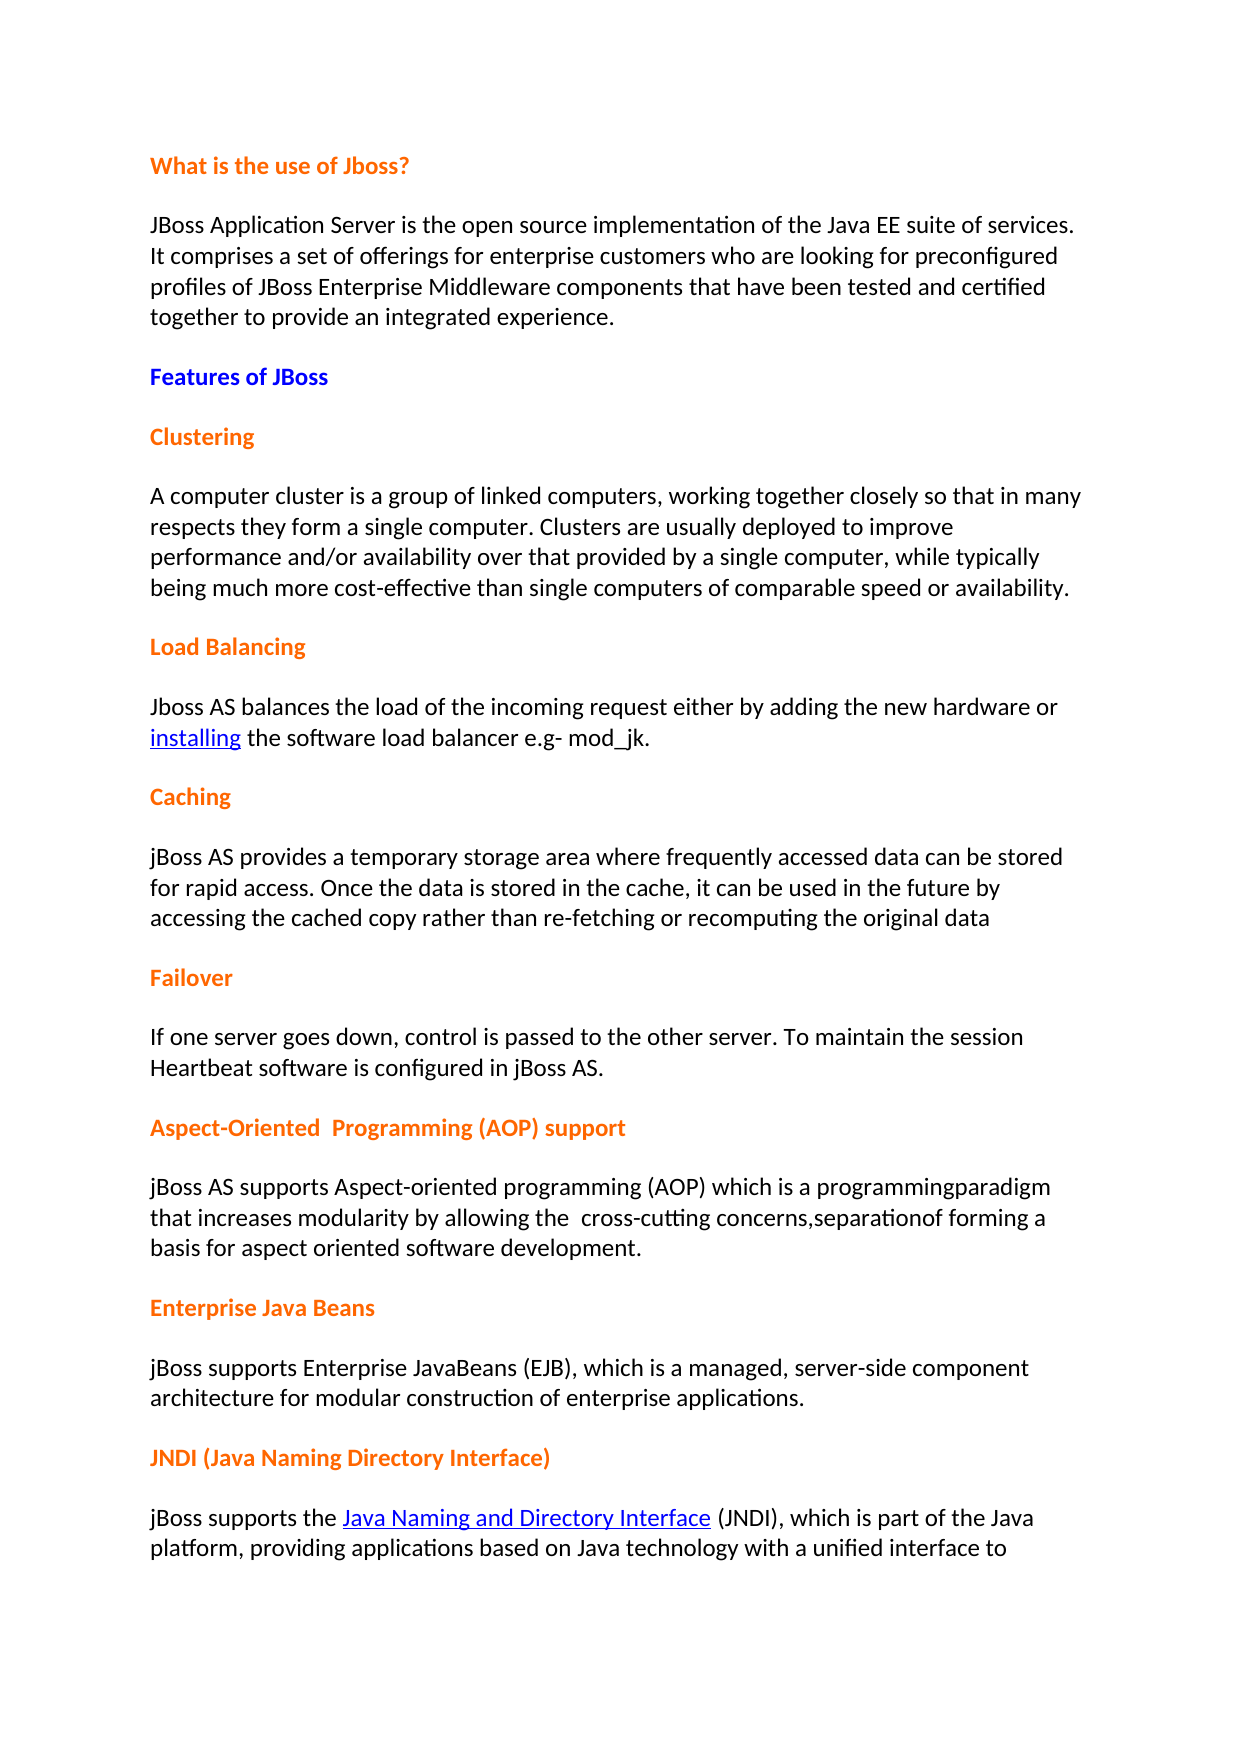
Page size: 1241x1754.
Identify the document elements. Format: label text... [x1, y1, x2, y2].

text If one server goes down, control is passed to the other server. To maintain the session Heartbeat software is configured in jBoss AS. [150, 1022, 1090, 1083]
text Caching [150, 781, 1090, 812]
text Enterprise Java Beans [150, 1292, 1090, 1323]
text Load Balancing [150, 632, 1090, 662]
text Clustering [150, 421, 1090, 451]
text jBoss supports Enterprise JavaBeans (EJB), which is a managed, server-side component architecture for modular construction of enterprise applications. [150, 1352, 1090, 1413]
text Failover [150, 962, 1090, 992]
text Aspect-Oriented Programming (AOP) support [150, 1112, 1090, 1142]
text A computer cluster is a group of linked computers, working together closely so that in many respects they form a single computer. Clusters are usually deployed to improve performance and/or availability over that provided by a single computer, while typically being much more cost-effective than single computers of comparable speed or availability. [150, 480, 1090, 602]
text What is the use of Jboss? [150, 150, 1090, 181]
text jBoss AS provides a temporary storage area where frequently accessed data can be stored for rapid access. Once the data is stored in the cache, it can be used in the future by accessing the cached copy rather than re-fetching or recomputing the original data [150, 841, 1090, 933]
text Jboss AS balances the load of the incoming request either by adding the new hardware or installing the software load balancer e.g- mod_jk. [150, 691, 1090, 752]
text Features of JBoss [150, 361, 1090, 391]
text JBoss Application Server is the open source implementation of the Java EE suite of services. It comprises a set of offerings for enterprise customers who are looking for preconfigured profiles of JBoss Enterprise Middleware components that have been tested and certified together to provide an integrated experience. [150, 210, 1090, 332]
text JNDI (Java Naming Directory Interface) [150, 1442, 1090, 1473]
text jBoss AS supports Aspect-oriented programming (AOP) which is a programmingparadigm that increases modularity by allowing the cross-cutting concerns,separationof forming a basis for aspect oriented software development. [150, 1171, 1090, 1263]
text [150, 1502, 1090, 1563]
